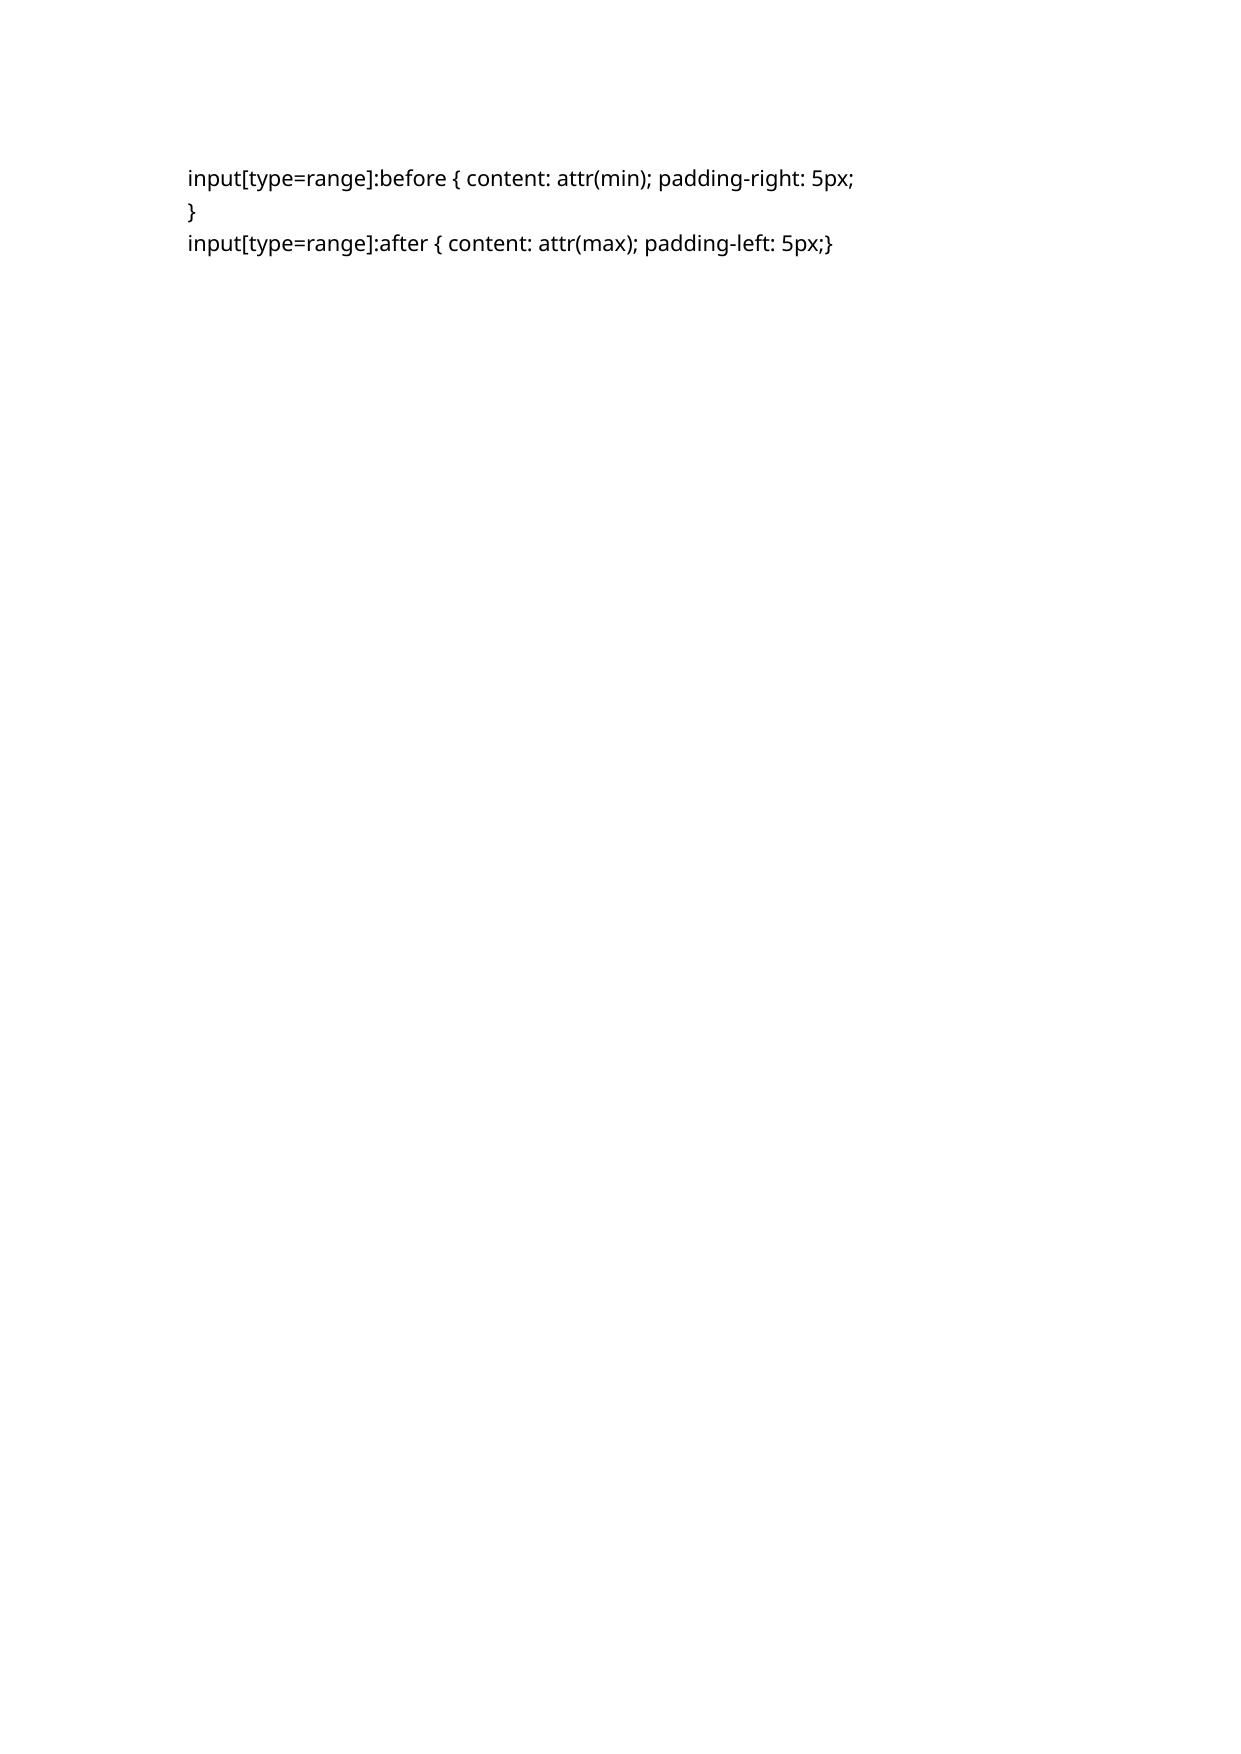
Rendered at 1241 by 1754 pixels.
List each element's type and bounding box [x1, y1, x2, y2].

text [187, 162, 1053, 259]
